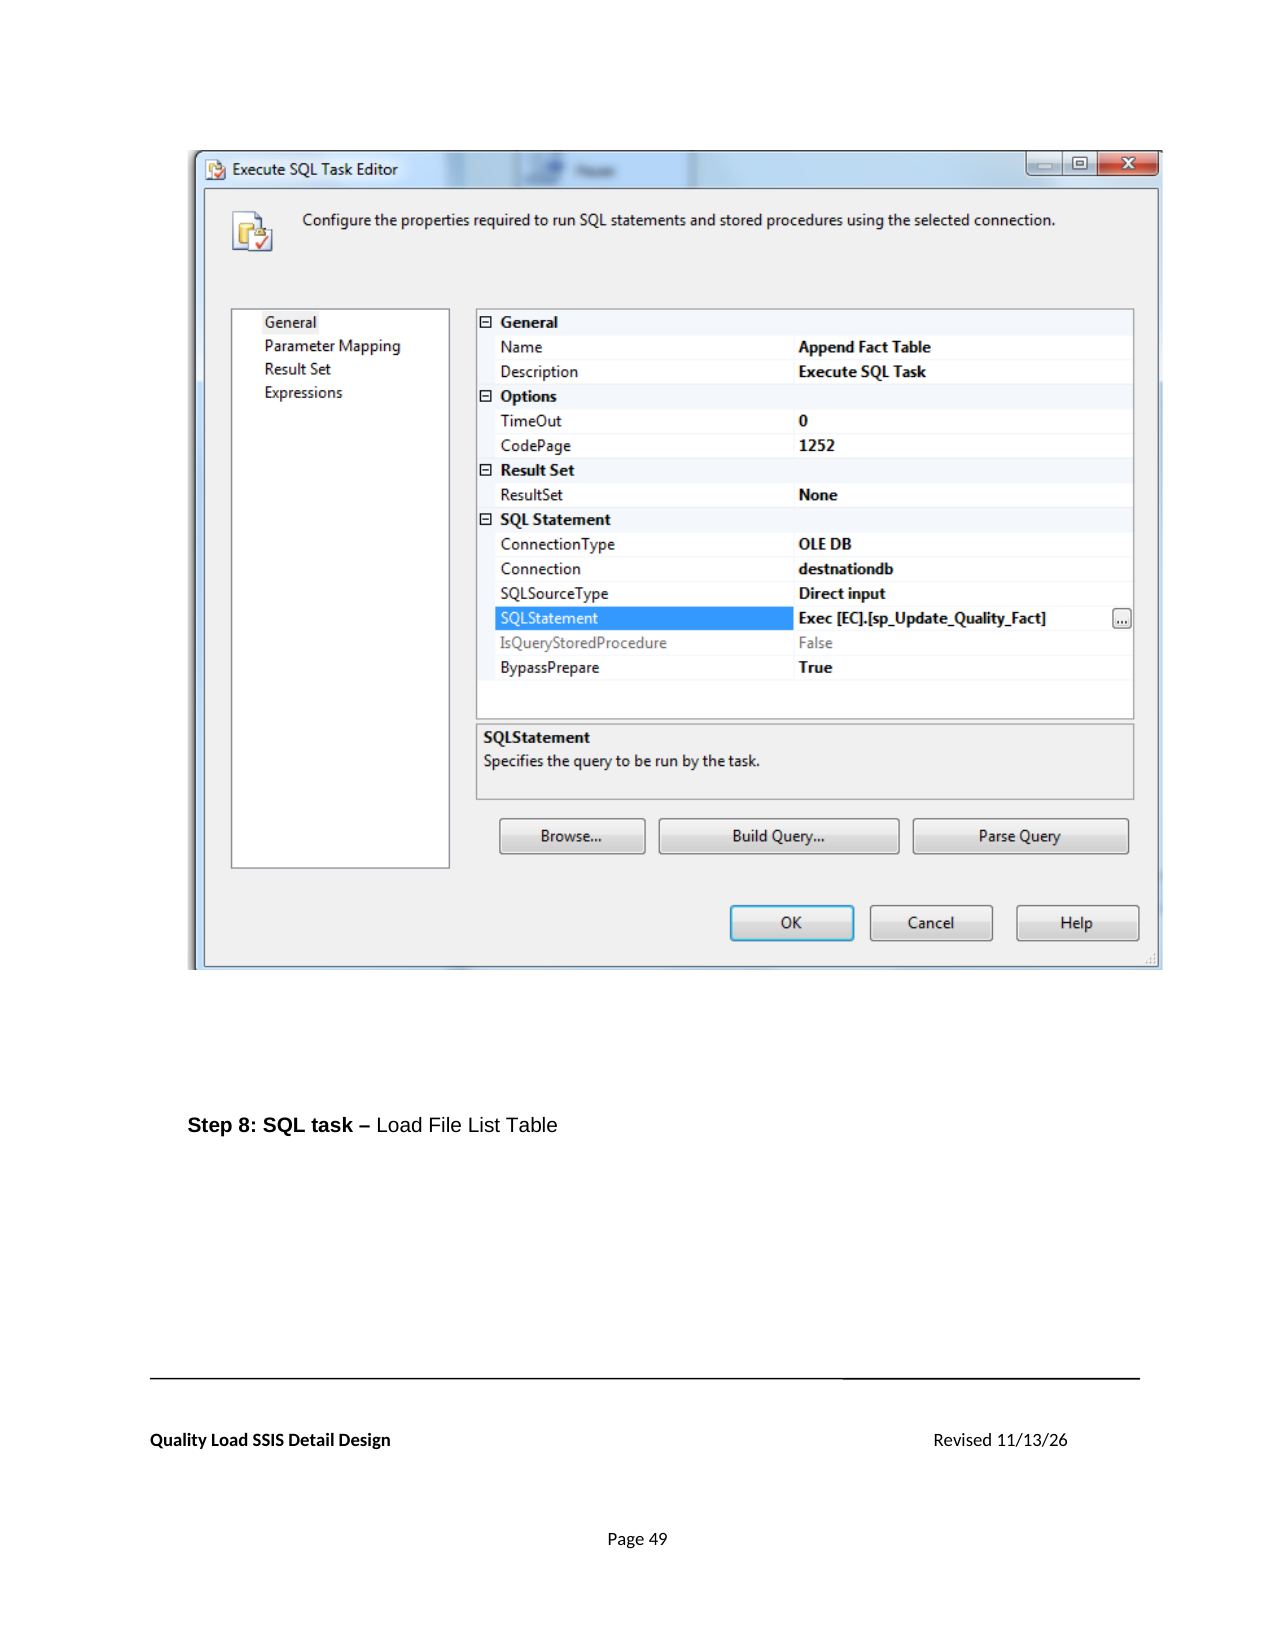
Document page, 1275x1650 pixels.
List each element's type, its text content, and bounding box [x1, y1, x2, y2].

picture [187, 150, 1163, 970]
text Step 8: SQL task – Load File List Table [187, 1113, 1125, 1137]
